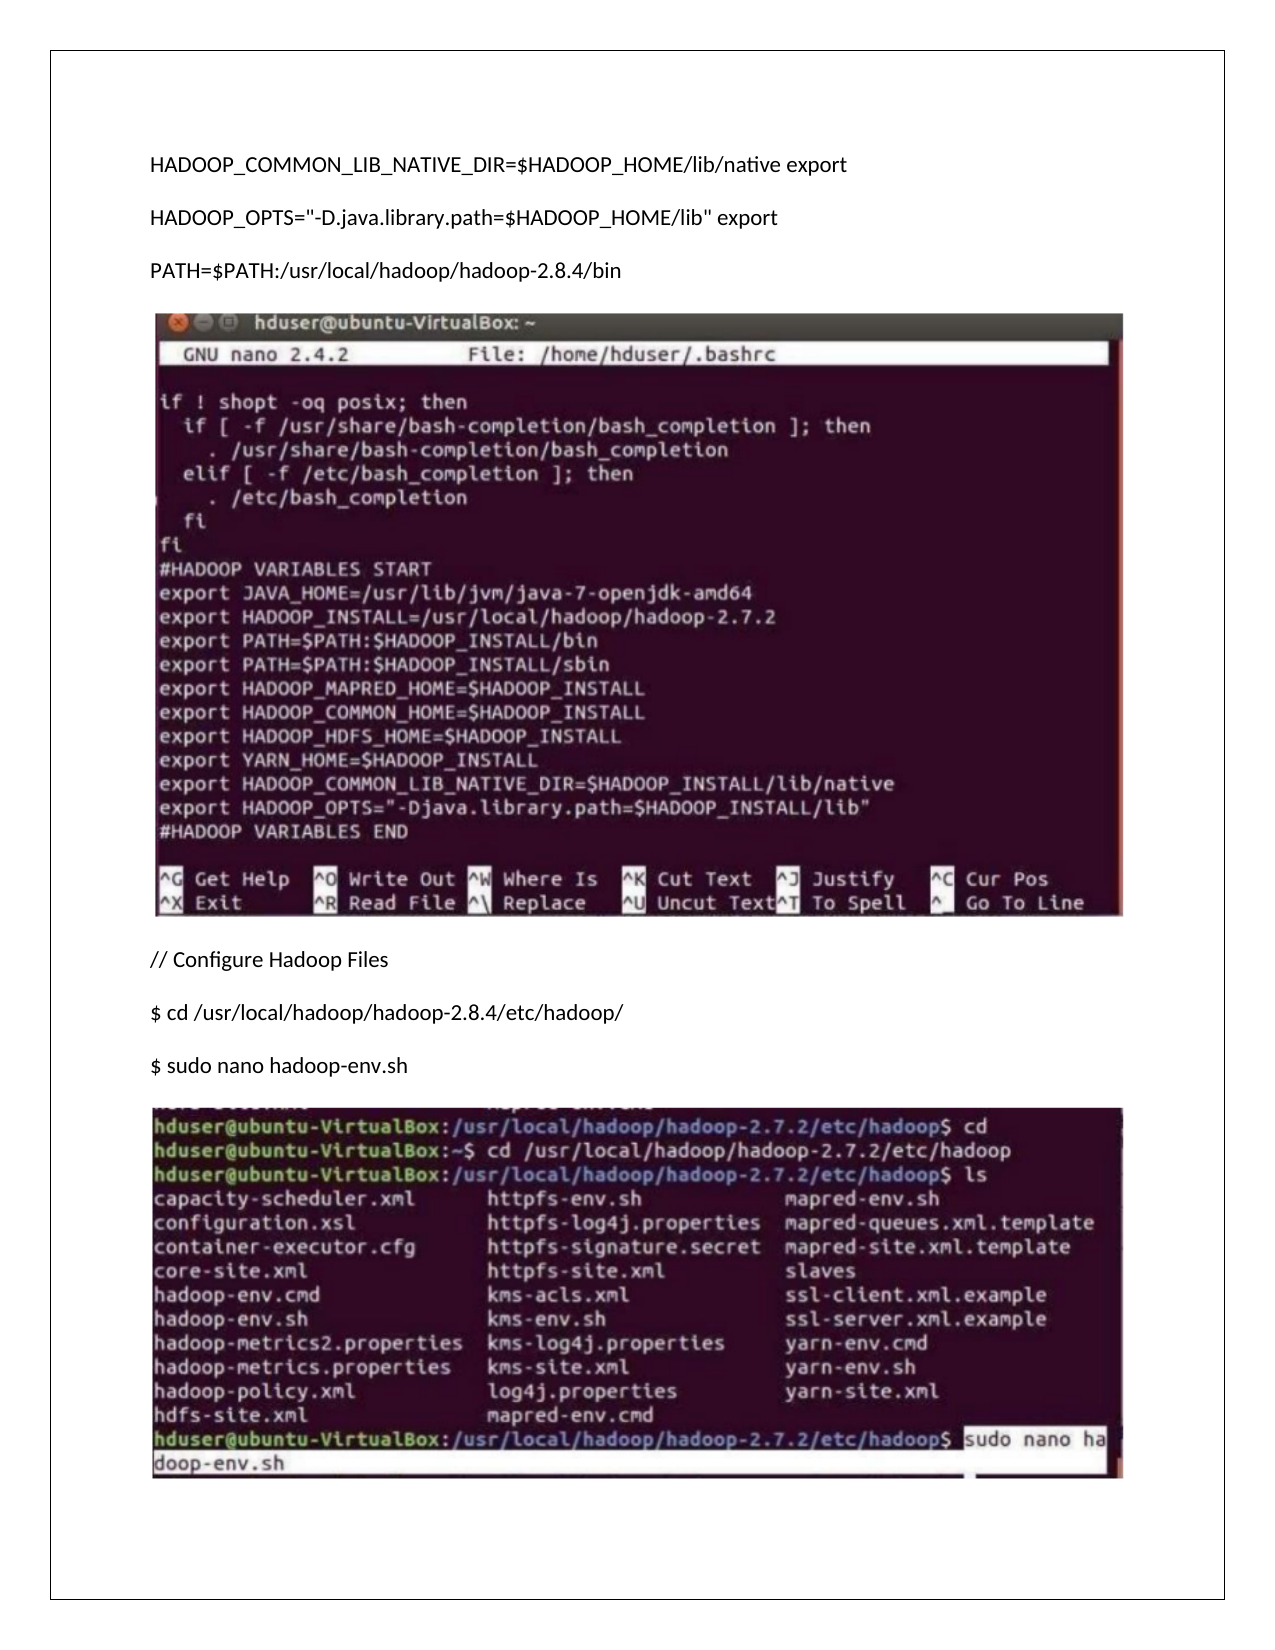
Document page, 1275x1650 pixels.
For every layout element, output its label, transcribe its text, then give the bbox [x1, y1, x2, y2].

picture [150, 1104, 1125, 1484]
text $ sudo nano hadoop-env.sh [150, 1052, 1125, 1079]
picture [150, 309, 1125, 921]
text // Configure Hadoop Files [150, 946, 1125, 973]
text $ cd /usr/local/hadoop/hadoop-2.8.4/etc/hadoop/ [150, 998, 1125, 1027]
text PATH=$PATH:/usr/local/hadoop/hadoop-2.8.4/bin [150, 256, 1125, 284]
text HADOOP_COMMON_LIB_NATIVE_DIR=$HADOOP_HOME/lib/native export [150, 150, 1125, 178]
text HADOOP_OPTS="-D.java.library.path=$HADOOP_HOME/lib" export [150, 203, 1125, 231]
